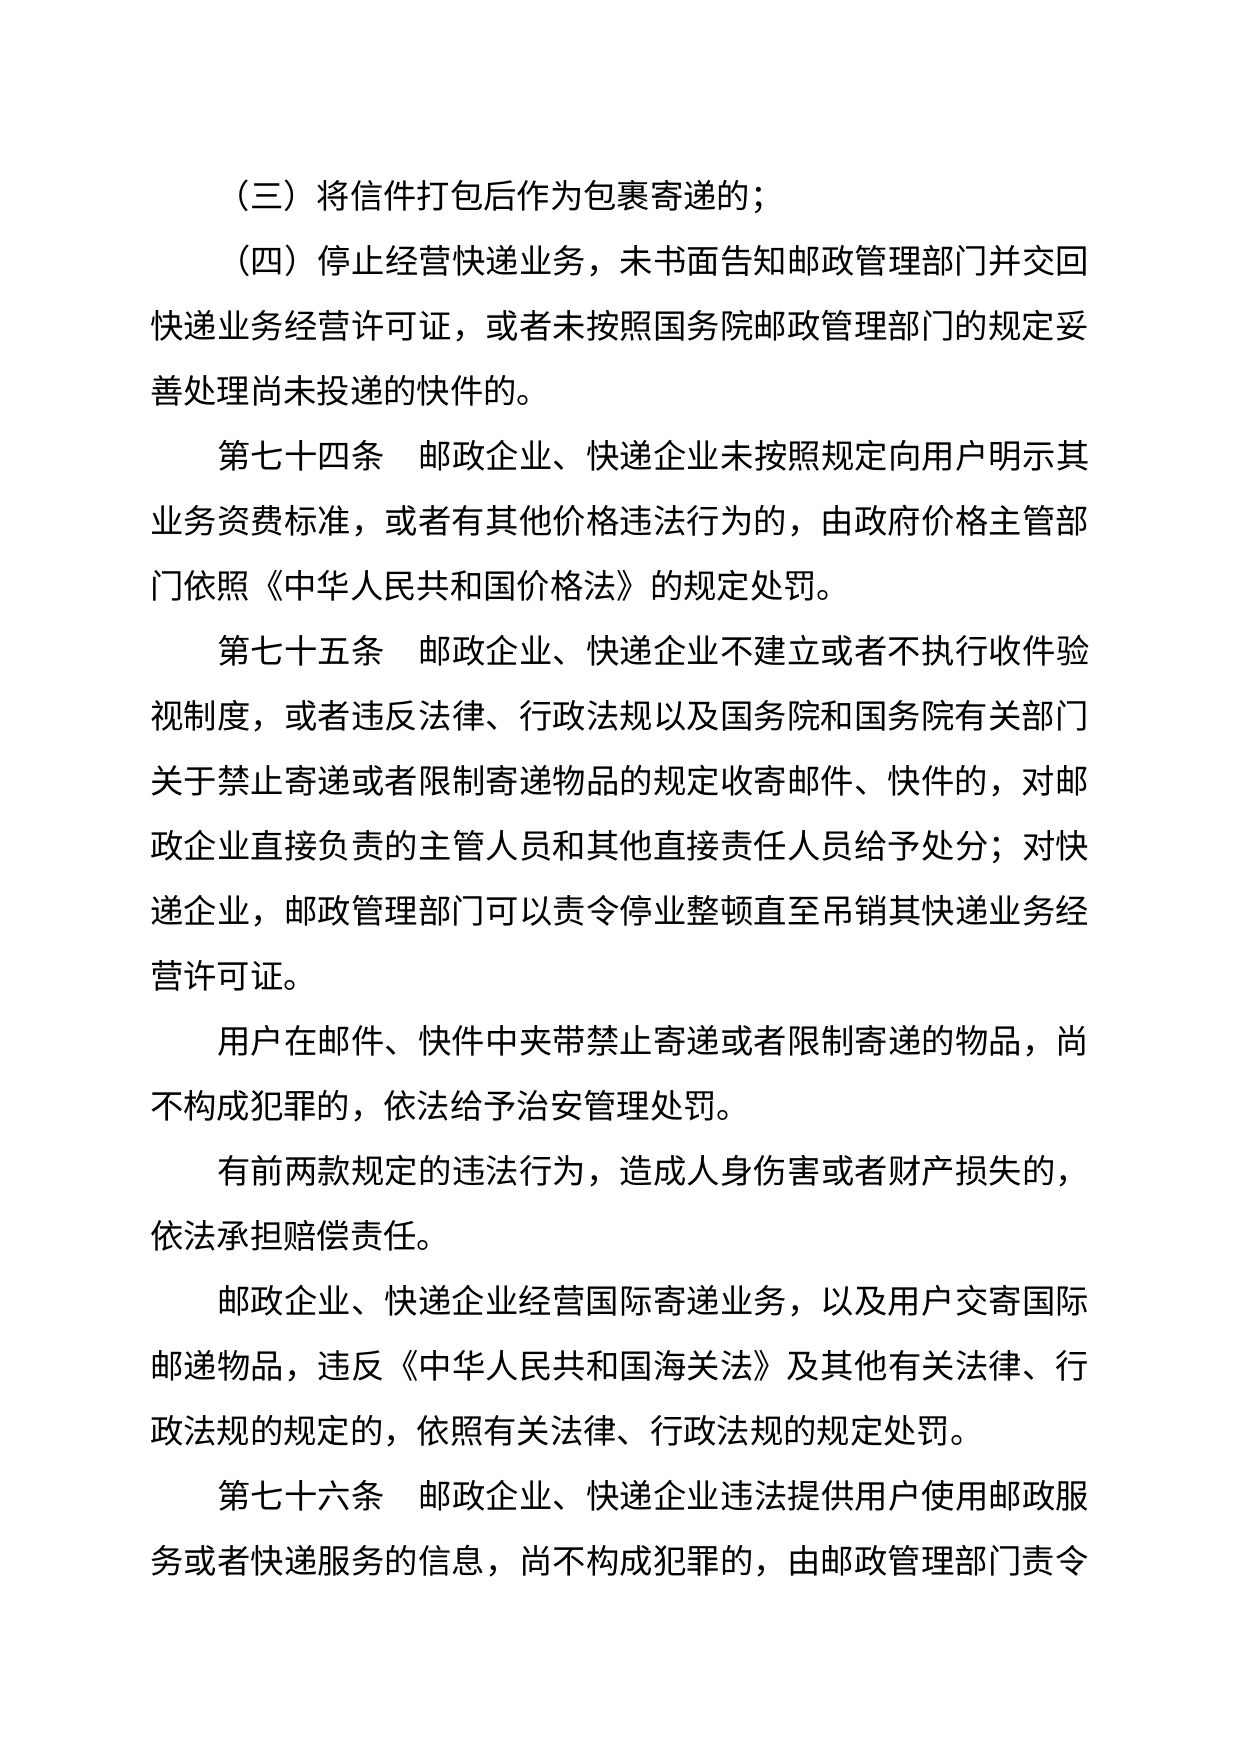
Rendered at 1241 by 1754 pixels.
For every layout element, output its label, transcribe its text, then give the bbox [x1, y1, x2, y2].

text 邮政企业、快递企业经营国际寄递业务，以及用户交寄国际邮递物品，违反《中华人民共和国海关法》及其他有关法律、行政法规的规定的，依照有关法律、行政法规的规定处罚。 [150, 1267, 1090, 1462]
text 用户在邮件、快件中夹带禁止寄递或者限制寄递的物品，尚不构成犯罪的，依法给予治安管理处罚。 [150, 1007, 1090, 1137]
text （四）停止经营快递业务，未书面告知邮政管理部门并交回快递业务经营许可证，或者未按照国务院邮政管理部门的规定妥善处理尚未投递的快件的。 [150, 227, 1090, 422]
text （三）将信件打包后作为包裹寄递的； [150, 162, 1090, 227]
text 第七十四条 邮政企业、快递企业未按照规定向用户明示其业务资费标准，或者有其他价格违法行为的，由政府价格主管部门依照《中华人民共和国价格法》的规定处罚。 [150, 422, 1090, 617]
text 第七十五条 邮政企业、快递企业不建立或者不执行收件验视制度，或者违反法律、行政法规以及国务院和国务院有关部门关于禁止寄递或者限制寄递物品的规定收寄邮件、快件的，对邮政企业直接负责的主管人员和其他直接责任人员给予处分；对快递企业，邮政管理部门可以责令停业整顿直至吊销其快递业务经营许可证。 [150, 617, 1090, 1007]
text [150, 1462, 1090, 1592]
text 有前两款规定的违法行为，造成人身伤害或者财产损失的，依法承担赔偿责任。 [150, 1137, 1090, 1267]
